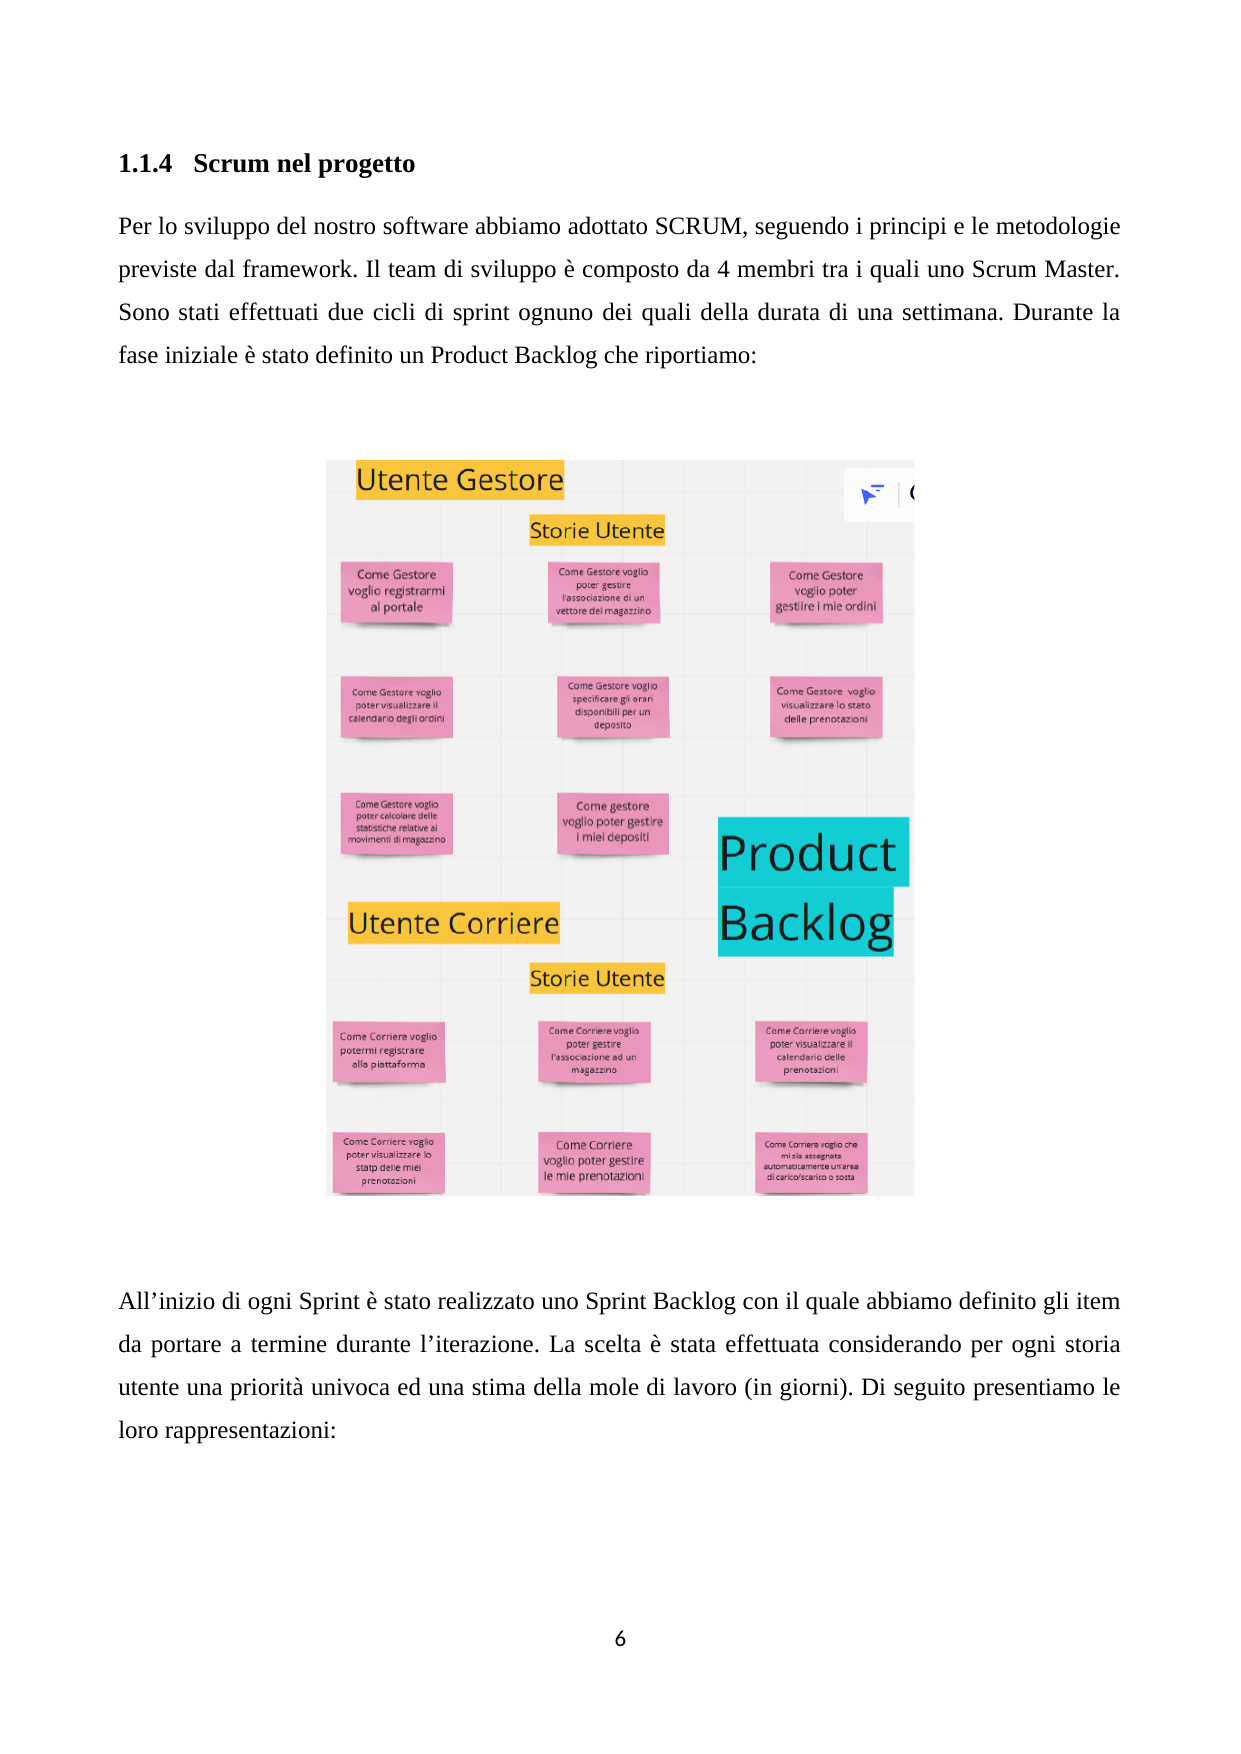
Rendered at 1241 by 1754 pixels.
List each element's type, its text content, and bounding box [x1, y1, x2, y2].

text Per lo sviluppo del nostro software abbiamo adottato SCRUM, seguendo i principi e le metodologie previste dal framework. Il team di sviluppo è composto da 4 membri tra i quali uno Scrum Master. Sono stati effettuati due cicli di sprint ognuno dei quali della durata di una settimana. Durante la fase iniziale è stato definito un Product Backlog che riportiamo: [118, 211, 1122, 369]
list Scrum nel progetto [118, 148, 1122, 179]
picture [325, 460, 915, 1196]
text All’inizio di ogni Sprint è stato realizzato uno Sprint Backlog con il quale abbiamo definito gli item da portare a termine durante l’iterazione. La scelta è stata effettuata considerando per ogni storia utente una priorità univoca ed una stima della mole di lavoro (in giorni). Di seguito presentiamo le loro rappresentazioni: [118, 1286, 1122, 1444]
